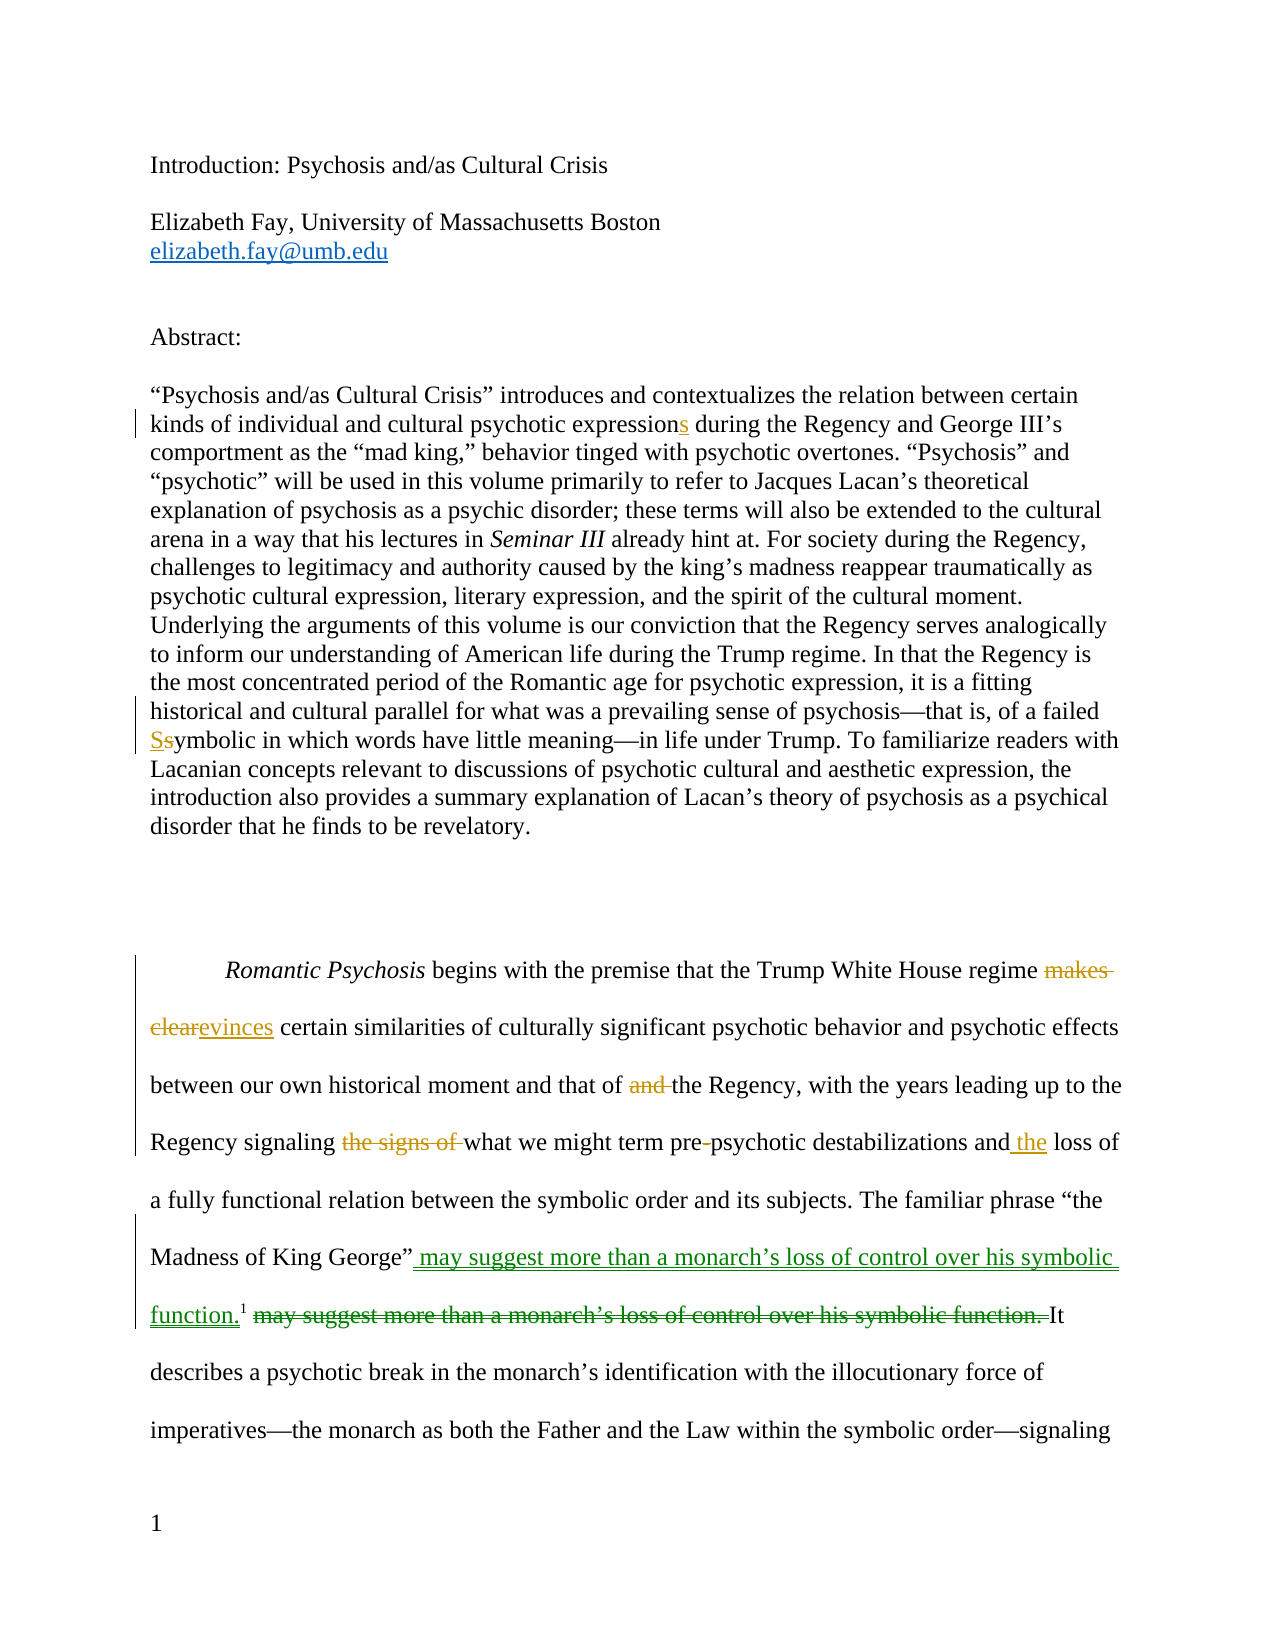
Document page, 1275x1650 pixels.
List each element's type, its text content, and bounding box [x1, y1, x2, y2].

text elizabeth.fay@umb.edu [150, 236, 1125, 265]
text “Psychosis and/as Cultural Crisis” introduces and contextualizes the relation between certain kinds of individual and cultural psychotic expression during the Regency and George III’s comportment as the “mad king,” behavior tinged with psychotic overtones. “Psychosis” and “psychotic” will be used in this volume primarily to refer to Jacques Lacan’s theoretical explanation of psychosis as a psychic disorder; these terms will also be extended to the cultural arena in a way that his lectures in Seminar III already hint at. For society during the Regency, challenges to legitimacy and authority caused by the king’s madness reappear traumatically as psychotic cultural expression, literary expression, and the spirit of the cultural moment. Underlying the arguments of this volume is our conviction that the Regency serves analogically to inform our understanding of American life during the Trump regime. In that the Regency is the most concentrated period of the Romantic age for psychotic expression, it is a fitting historical and cultural parallel for what was a prevailing sense of psychosis—that is, of a failed ymbolic in which words have little meaning—in life under Trump. To familiarize readers with Lacanian concepts relevant to discussions of psychotic cultural and aesthetic expression, the introduction also provides a summary explanation of Lacan’s theory of psychosis as a psychical disorder that he finds to be revelatory. [150, 380, 1125, 840]
text Abstract: [150, 322, 1125, 351]
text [150, 955, 1125, 1444]
text Elizabeth Fay, University of Massachusetts Boston [150, 207, 1125, 236]
text Introduction: Psychosis and/as Cultural Crisis [150, 150, 1125, 179]
